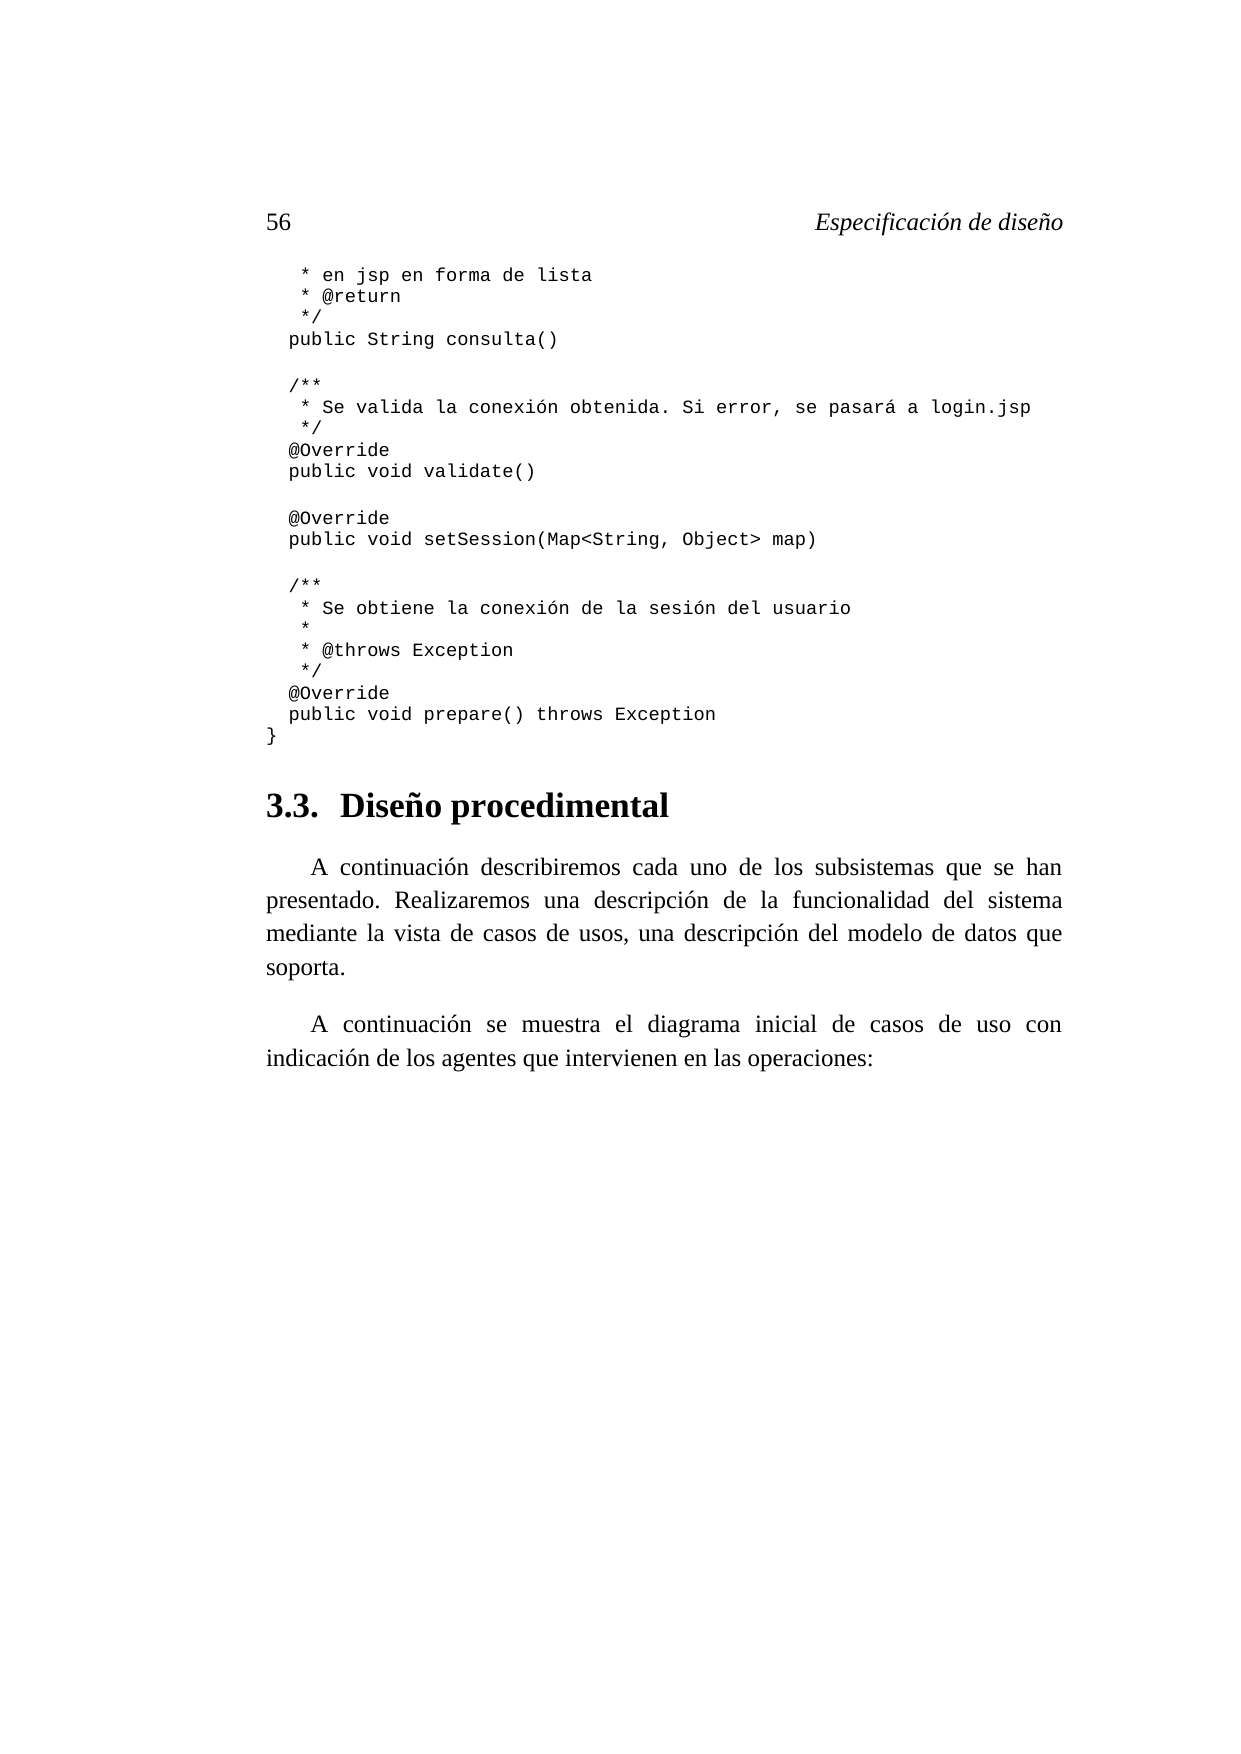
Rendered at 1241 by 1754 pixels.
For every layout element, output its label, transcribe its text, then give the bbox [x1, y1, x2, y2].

text @Override [266, 440, 1063, 462]
text * Se obtiene la conexión de la sesión del usuario [266, 598, 1063, 620]
text * @throws Exception [266, 641, 1063, 662]
text public void validate() [266, 462, 1063, 483]
text * [266, 620, 1063, 641]
text /** [266, 577, 1063, 598]
text */ [266, 419, 1063, 440]
text /** [266, 377, 1063, 398]
text */ [266, 308, 1063, 329]
text * Se valida la conexión obtenida. Si error, se pasará a login.jsp [266, 398, 1063, 419]
text @Override [266, 509, 1063, 530]
text A continuación se muestra el diagrama inicial de casos de uso con indicación de los agentes que intervienen en las operaciones: [266, 1009, 1063, 1071]
text public String consulta() [266, 329, 1063, 351]
text * @return [266, 287, 1063, 308]
text * en jsp en forma de lista [266, 266, 1063, 287]
text public void setSession(Map<String, Object> map) [266, 530, 1063, 551]
text public void prepare() throws Exception [266, 705, 1063, 726]
text A continuación describiremos cada uno de los subsistemas que se han presentado. Realizaremos una descripción de la funcionalidad del sistema mediante la vista de casos de usos, una descripción del modelo de datos que soporta. [266, 852, 1063, 980]
text } [266, 726, 1063, 747]
text */ [266, 662, 1063, 683]
subtitle Diseño procedimental [266, 785, 1063, 826]
text @Override [266, 683, 1063, 705]
